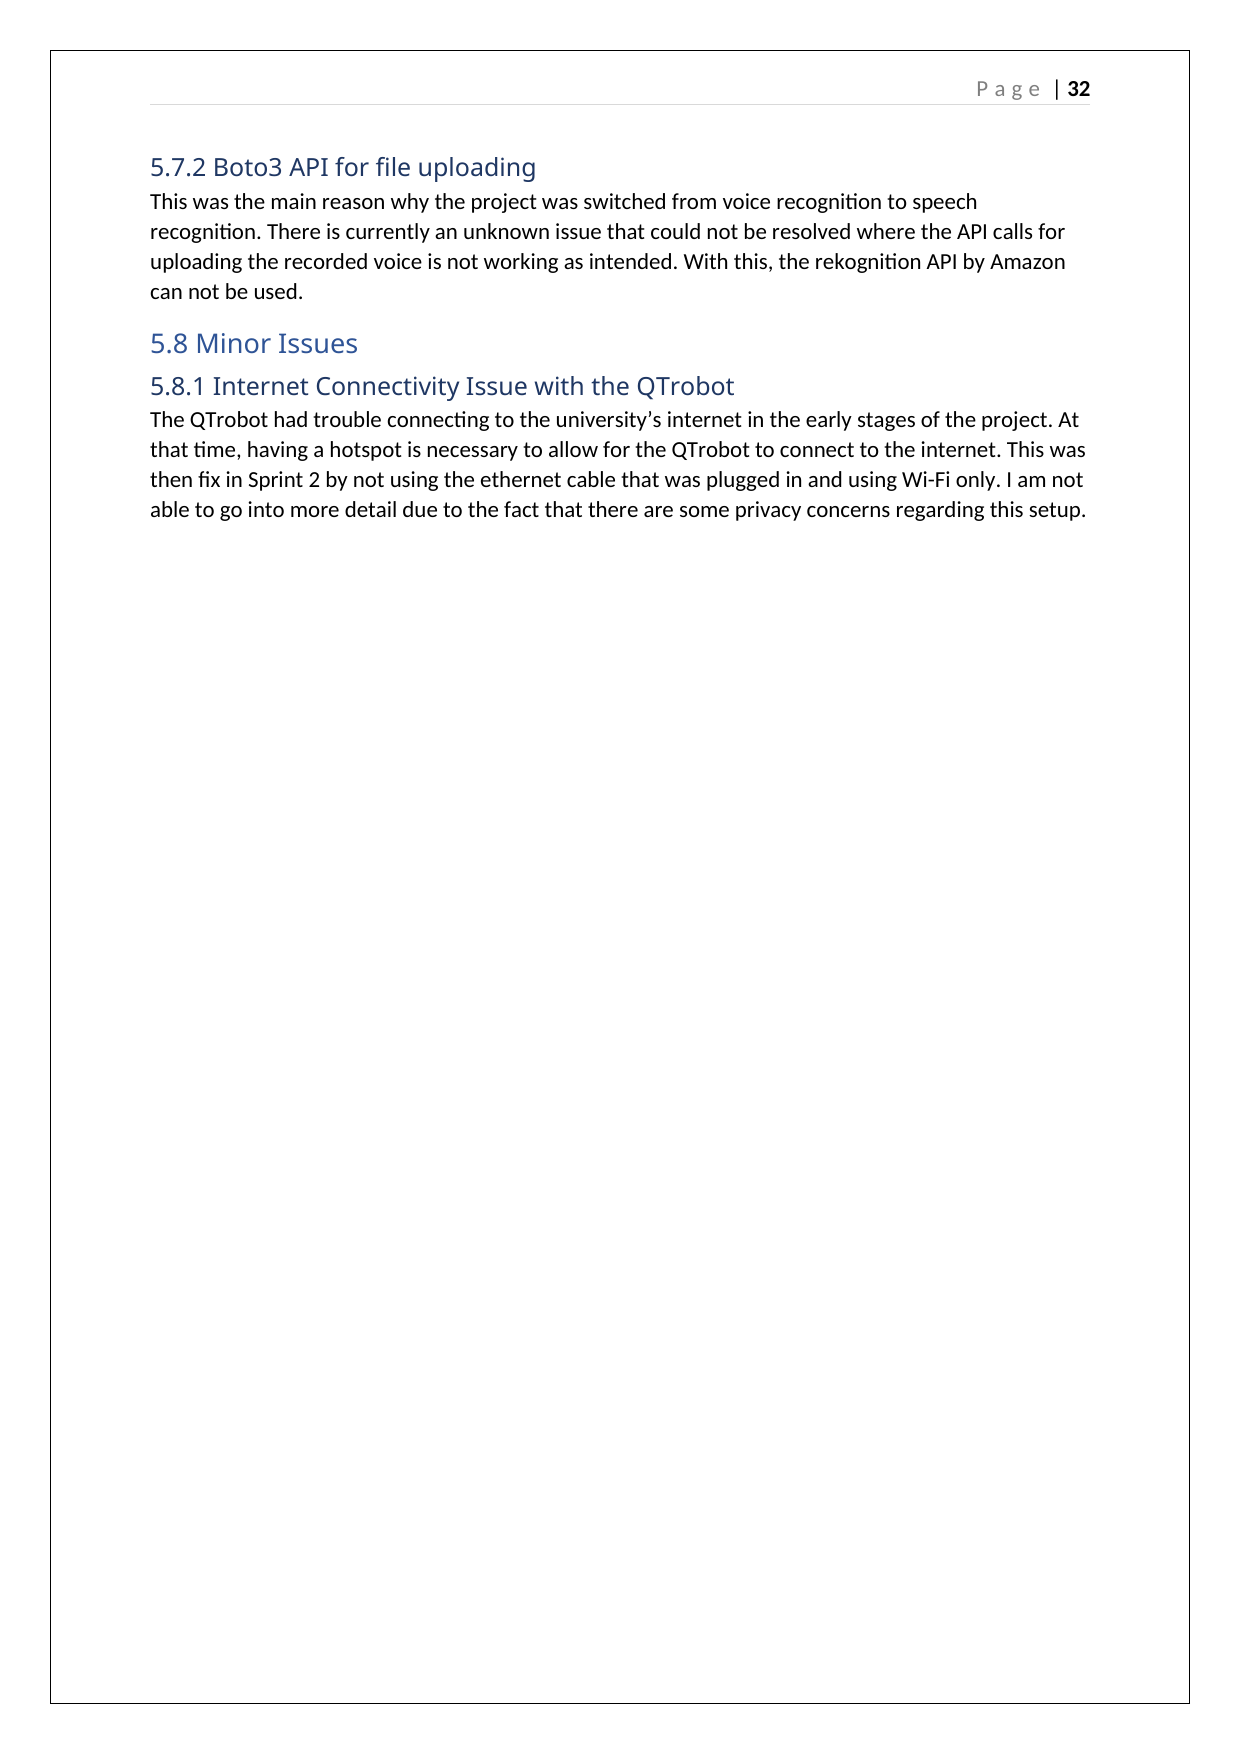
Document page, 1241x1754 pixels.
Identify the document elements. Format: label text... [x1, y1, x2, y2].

text The QTrobot had trouble connecting to the university’s internet in the early stages of the project. At that time, having a hotspot is necessary to allow for the QTrobot to connect to the internet. This was then fix in Sprint 2 by not using the ethernet cable that was plugged in and using Wi-Fi only. I am not able to go into more detail due to the fact that there are some privacy concerns regarding this setup. [150, 405, 1090, 524]
text This was the main reason why the project was switched from voice recognition to speech recognition. There is currently an unknown issue that could not be resolved where the API calls for uploading the recorded voice is not working as intended. With this, the rekognition API by Amazon can not be used. [150, 187, 1090, 305]
subtitle 5.8.1 Internet Connectivity Issue with the QTrobot [150, 368, 1090, 402]
subtitle 5.7.2 Boto3 API for file uploading [150, 150, 1090, 184]
subtitle 5.8 Minor Issues [150, 324, 1090, 361]
